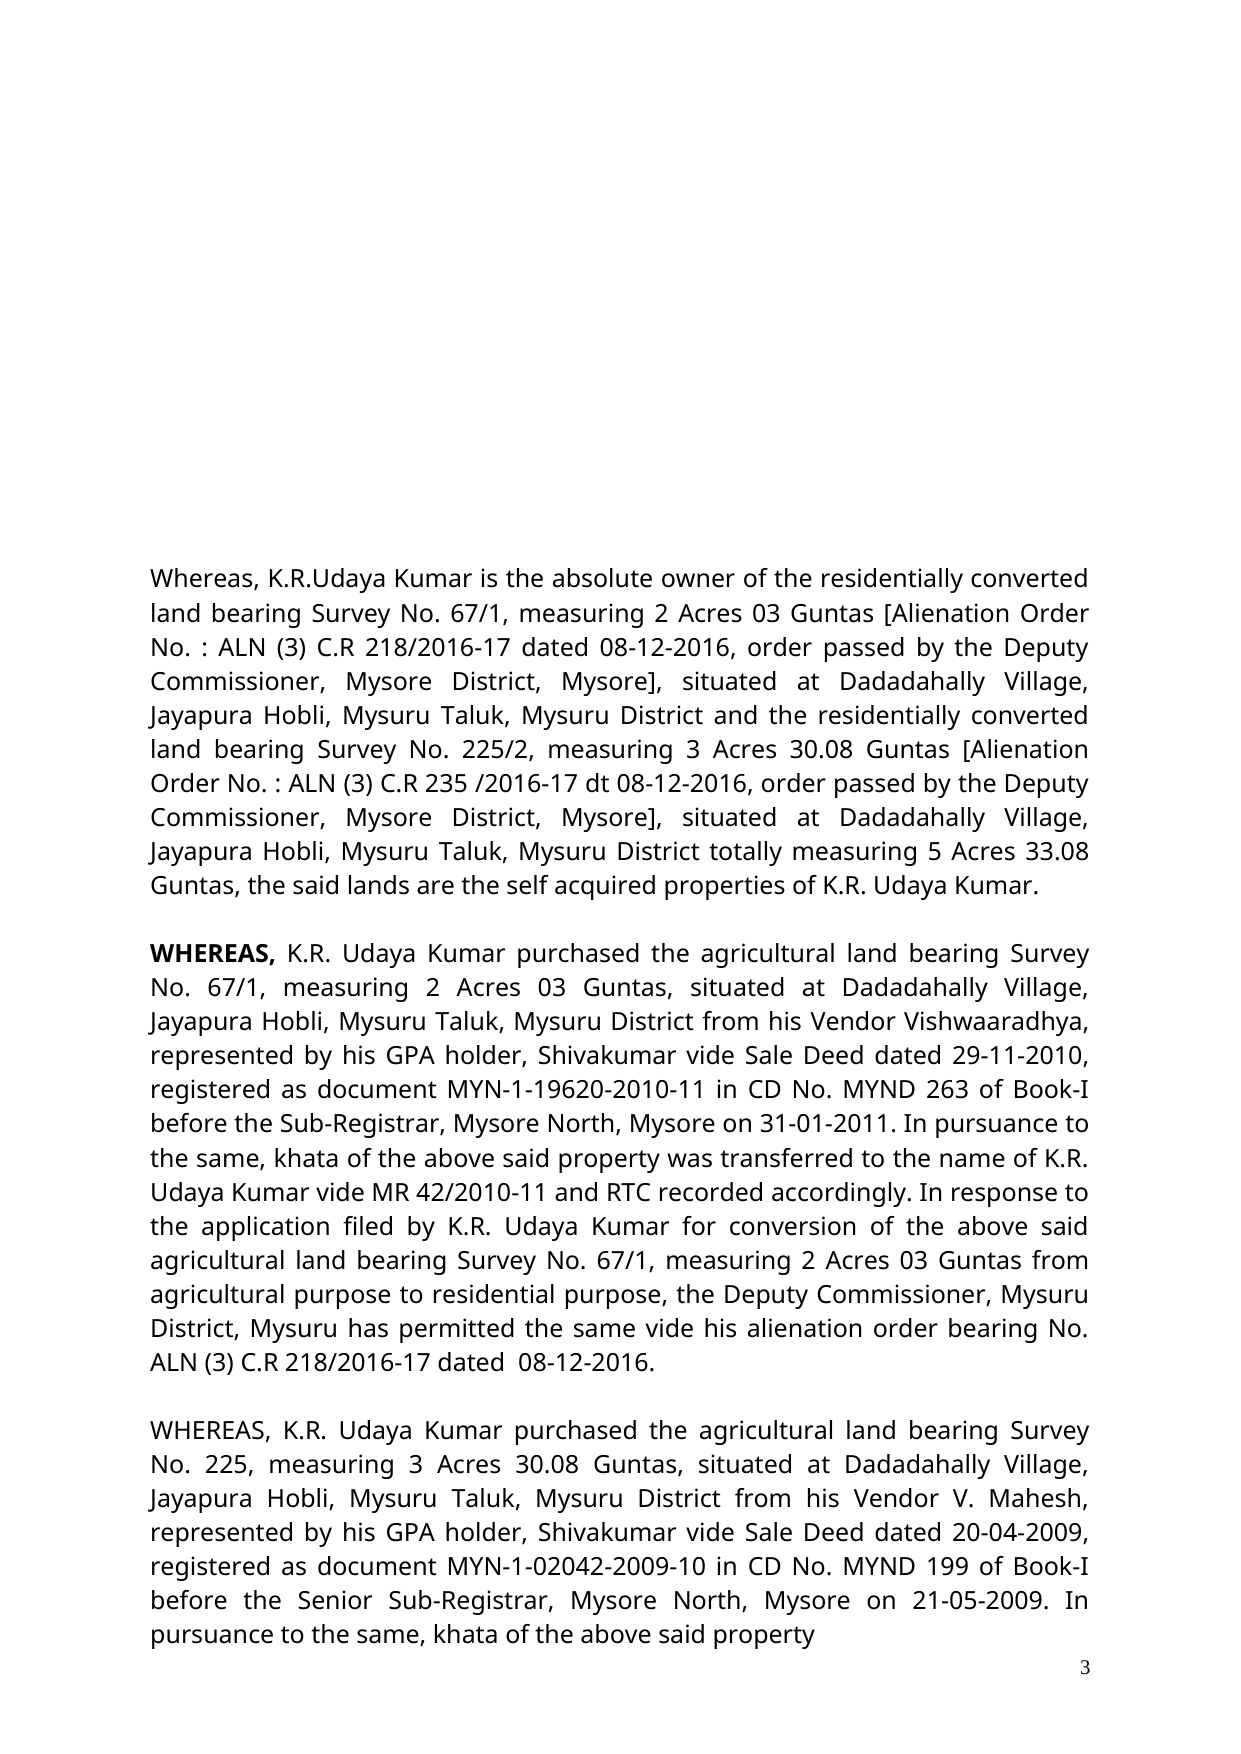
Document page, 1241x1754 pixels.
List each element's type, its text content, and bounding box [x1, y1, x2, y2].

text Whereas, K.R.Udaya Kumar is the absolute owner of the residentially converted land bearing Survey No. 67/1, measuring 2 Acres 03 Guntas [Alienation Order No. : ALN (3) C.R 218/2016-17 dated 08-12-2016, order passed by the Deputy Commissioner, Mysore District, Mysore], situated at Dadadahally Village, Jayapura Hobli, Mysuru Taluk, Mysuru District and the residentially converted land bearing Survey No. 225/2, measuring 3 Acres 30.08 Guntas [Alienation Order No. : ALN (3) C.R 235 /2016-17 dt 08-12-2016, order passed by the Deputy Commissioner, Mysore District, Mysore], situated at Dadadahally Village, Jayapura Hobli, Mysuru Taluk, Mysuru District totally measuring 5 Acres 33.08 Guntas, the said lands are the self acquired properties of K.R. Udaya Kumar. [150, 561, 1090, 902]
text WHEREAS, K.R. Udaya Kumar purchased the agricultural land bearing Survey No. 67/1, measuring 2 Acres 03 Guntas, situated at Dadadahally Village, Jayapura Hobli, Mysuru Taluk, Mysuru District from his Vendor Vishwaaradhya, represented by his GPA holder, Shivakumar vide Sale Deed dated 29-11-2010, registered as document MYN-1-19620-2010-11 in CD No. MYND 263 of Book-I before the Sub-Registrar, Mysore North, Mysore on 31-01-2011. In pursuance to the same, khata of the above said property was transferred to the name of K.R. Udaya Kumar vide MR 42/2010-11 and RTC recorded accordingly. In response to the application filed by K.R. Udaya Kumar for conversion of the above said agricultural land bearing Survey No. 67/1, measuring 2 Acres 03 Guntas from agricultural purpose to residential purpose, the Deputy Commissioner, Mysuru District, Mysuru has permitted the same vide his alienation order bearing No. ALN (3) C.R 218/2016-17 dated 08-12-2016. [150, 936, 1090, 1379]
text WHEREAS, K.R. Udaya Kumar purchased the agricultural land bearing Survey No. 225, measuring 3 Acres 30.08 Guntas, situated at Dadadahally Village, Jayapura Hobli, Mysuru Taluk, Mysuru District from his Vendor V. Mahesh, represented by his GPA holder, Shivakumar vide Sale Deed dated 20-04-2009, registered as document MYN-1-02042-2009-10 in CD No. MYND 199 of Book-I before the Senior Sub-Registrar, Mysore North, Mysore on 21-05-2009. In pursuance to the same, khata of the above said property [150, 1413, 1090, 1651]
